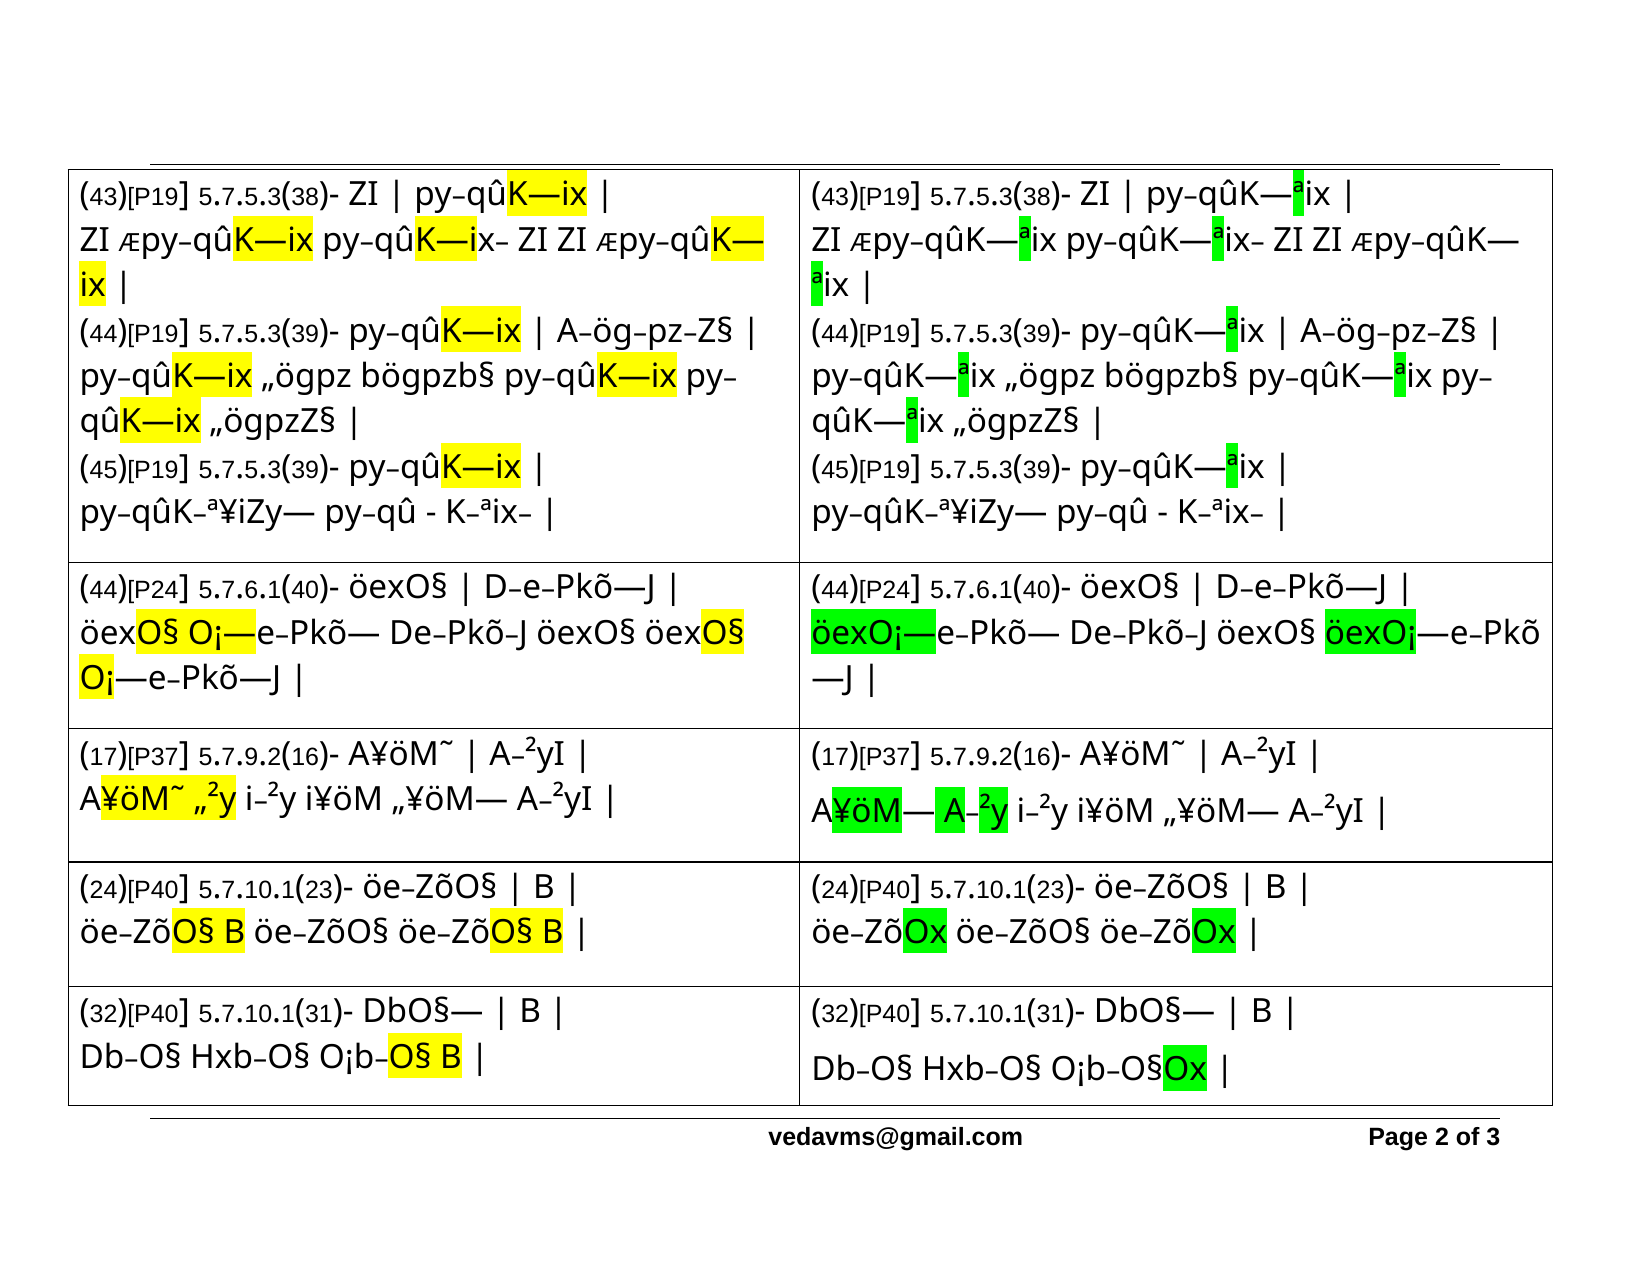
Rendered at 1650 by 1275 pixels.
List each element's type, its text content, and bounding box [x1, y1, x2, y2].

table_cell (44)[P24] 5.7.6.1(40)- öexO§ | D–e–Pkõ—J | öexO¡—e–Pkõ— De–Pkõ–J öexO§ öexO¡—e–Pkõ—J | [800, 563, 1552, 728]
table_cell (24)[P40] 5.7.10.1(23)- öe–ZõO§ | B | öe–ZõOx öe–ZõO§ öe–ZõOx | [800, 863, 1552, 986]
table_cell (43)[P19] 5.7.5.3(38)- ZI | py–qûK—ªix | ZI Æpy–qûK—ªix py–qûK—ªix– ZI ZI Æpy–qûK—ªix | (44)[P19] 5.7.5.3(39)- py–qûK—ªix | A–ög–pz–Z§ | py–qûK—ªix „ögpz bögpzb§ py–qûK—ªix py–qûK—ªix „ögpzZ§ | (45)[P19] 5.7.5.3(39)- py–qûK—ªix | py–qûK–ª¥iZy— py–qû - K–ªix– | [800, 170, 1552, 562]
table_cell (17)[P37] 5.7.9.2(16)- A¥öM˜ | A–²yI | A¥öM˜ „²y i–²y i¥öM „¥öM— A–²yI | [69, 729, 799, 861]
table_cell (32)[P40] 5.7.10.1(31)- DbO§— | B | Db–O§ Hxb–O§ O¡b–O§ B | [69, 987, 799, 1105]
table_cell (24)[P40] 5.7.10.1(23)- öe–ZõO§ | B | öe–ZõO§ B öe–ZõO§ öe–ZõO§ B | [69, 863, 799, 986]
table_cell (17)[P37] 5.7.9.2(16)- A¥öM˜ | A–²yI | A¥öM— A–²y i–²y i¥öM „¥öM— A–²yI | [800, 729, 1552, 861]
table_cell (44)[P24] 5.7.6.1(40)- öexO§ | D–e–Pkõ—J | öexO§ O¡—e–Pkõ— De–Pkõ–J öexO§ öexO§ O¡—e–Pkõ—J | [69, 563, 799, 728]
table_cell (32)[P40] 5.7.10.1(31)- DbO§— | B | Db–O§ Hxb–O§ O¡b–O§Ox | [800, 987, 1552, 1105]
table_cell (43)[P19] 5.7.5.3(38)- ZI | py–qûK—ix | ZI Æpy–qûK—ix py–qûK—ix– ZI ZI Æpy–qûK—ix | (44)[P19] 5.7.5.3(39)- py–qûK—ix | A–ög–pz–Z§ | py–qûK—ix „ögpz bögpzb§ py–qûK—ix py–qûK—ix „ögpzZ§ | (45)[P19] 5.7.5.3(39)- py–qûK—ix | py–qûK–ª¥iZy— py–qû - K–ªix– | [69, 170, 799, 562]
